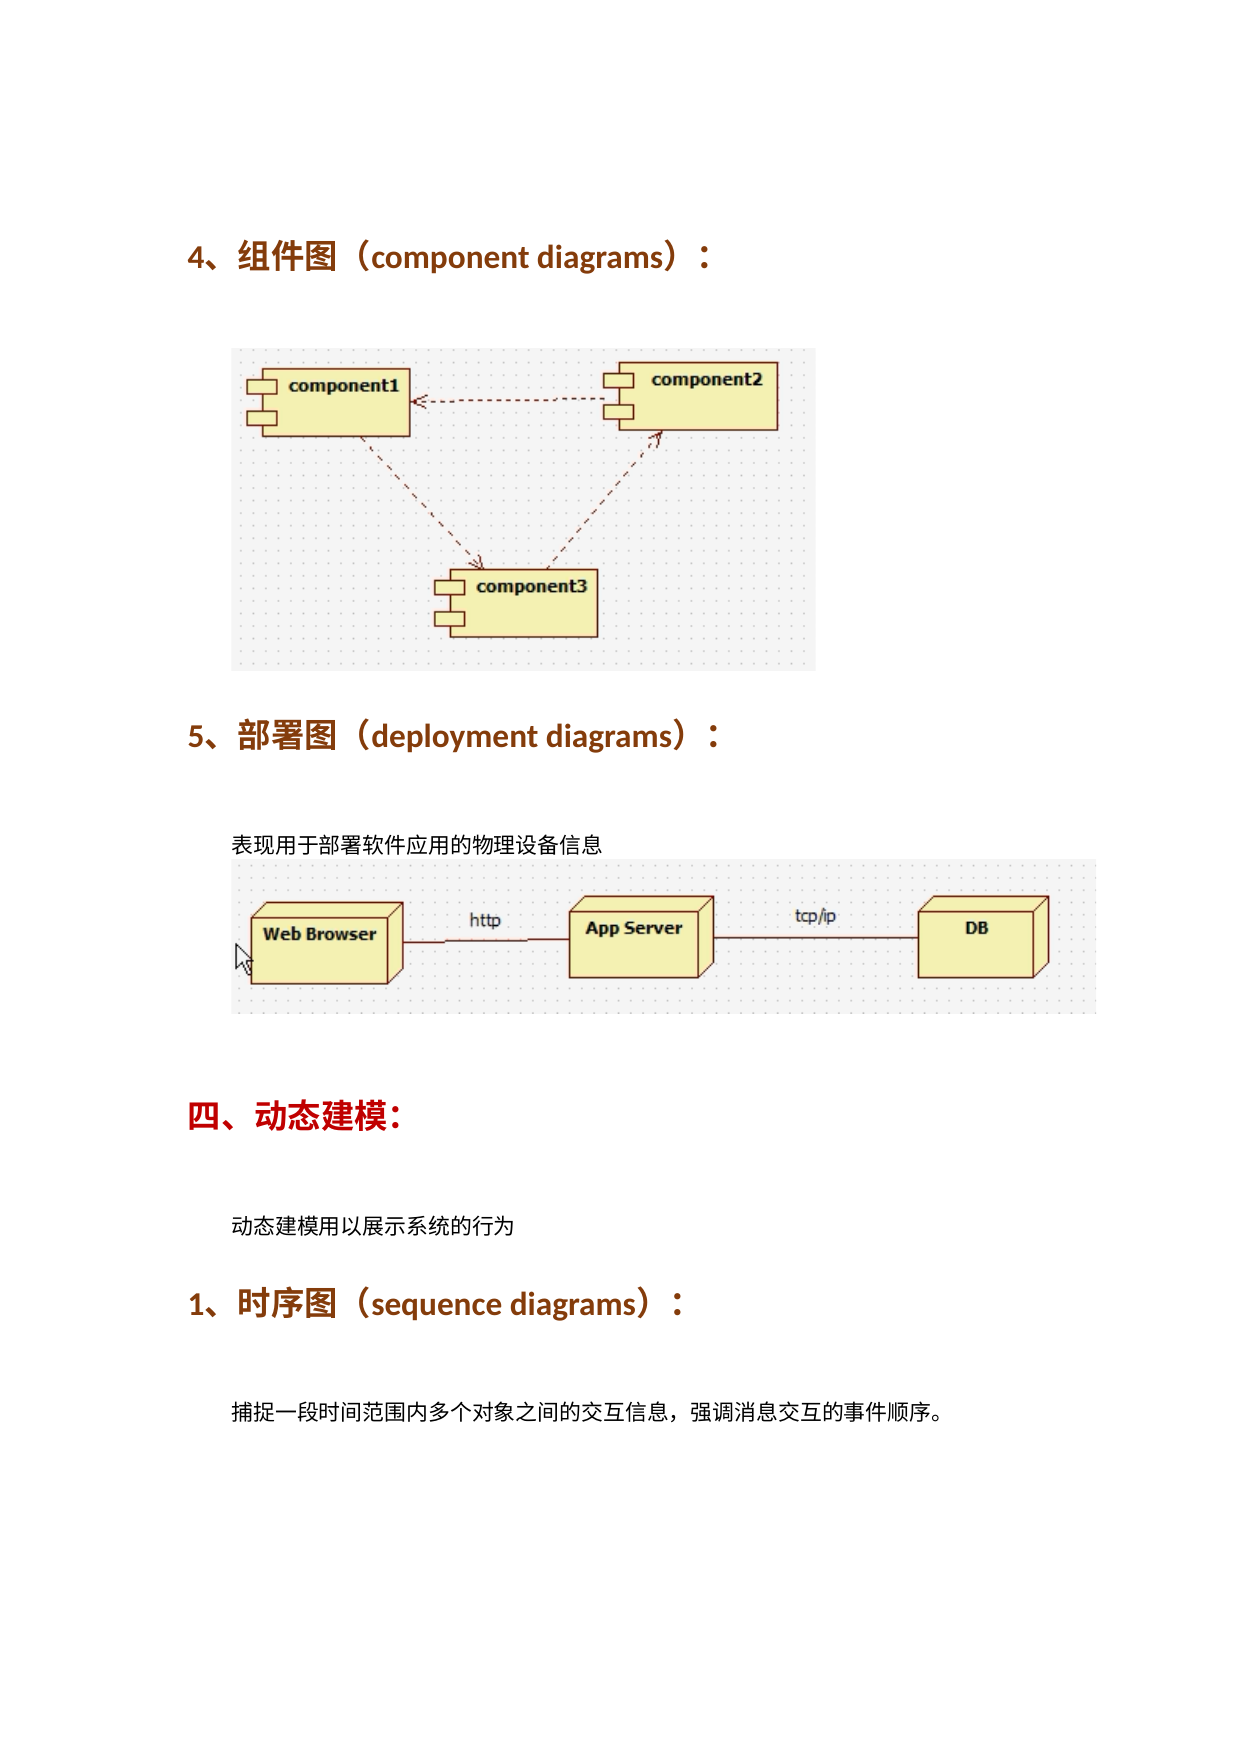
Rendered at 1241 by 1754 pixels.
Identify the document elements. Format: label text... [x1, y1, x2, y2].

picture [231, 859, 1097, 1014]
subtitle 动态建模： [187, 1082, 1053, 1147]
subtitle 组件图（component diagrams）： [187, 222, 1053, 287]
list 捕捉一段时间范围内多个对象之间的交互信息，强调消息交互的事件顺序。 [187, 1395, 1053, 1427]
picture [231, 348, 816, 671]
subtitle 时序图（sequence diagrams）： [187, 1268, 1053, 1333]
list 动态建模用以展示系统的行为 [187, 1208, 1053, 1241]
list 表现用于部署软件应用的物理设备信息 [187, 827, 1053, 860]
subtitle 部署图（deployment diagrams）： [187, 700, 1053, 765]
